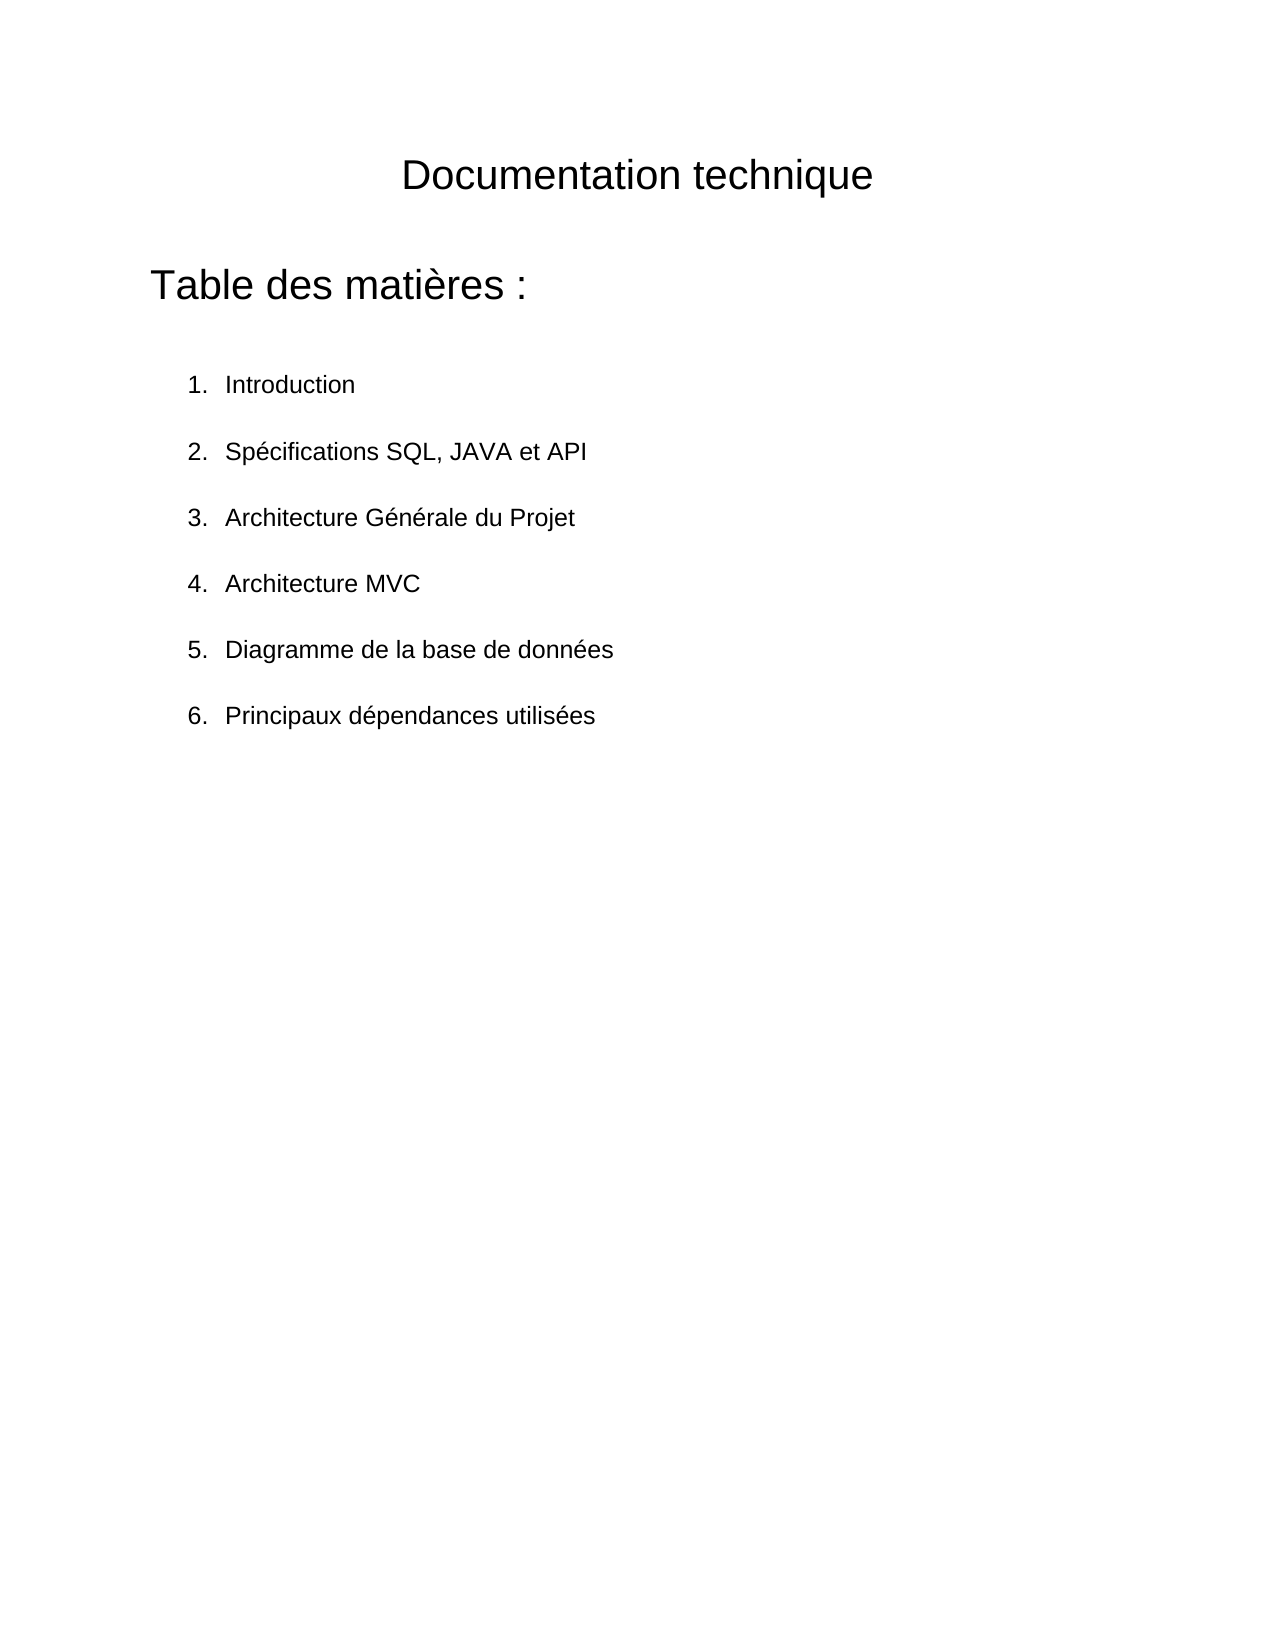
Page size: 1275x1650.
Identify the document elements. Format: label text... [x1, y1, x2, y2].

list Spécifications SQL, JAVA et API [187, 436, 1125, 465]
list Architecture Générale du Projet [187, 502, 1125, 531]
text Documentation technique [150, 150, 1125, 198]
list Diagramme de la base de données [187, 634, 1125, 663]
text Table des matières : [150, 260, 1125, 308]
list Introduction [187, 370, 1125, 399]
list Architecture MVC [187, 568, 1125, 597]
list Principaux dépendances utilisées [187, 701, 1125, 729]
